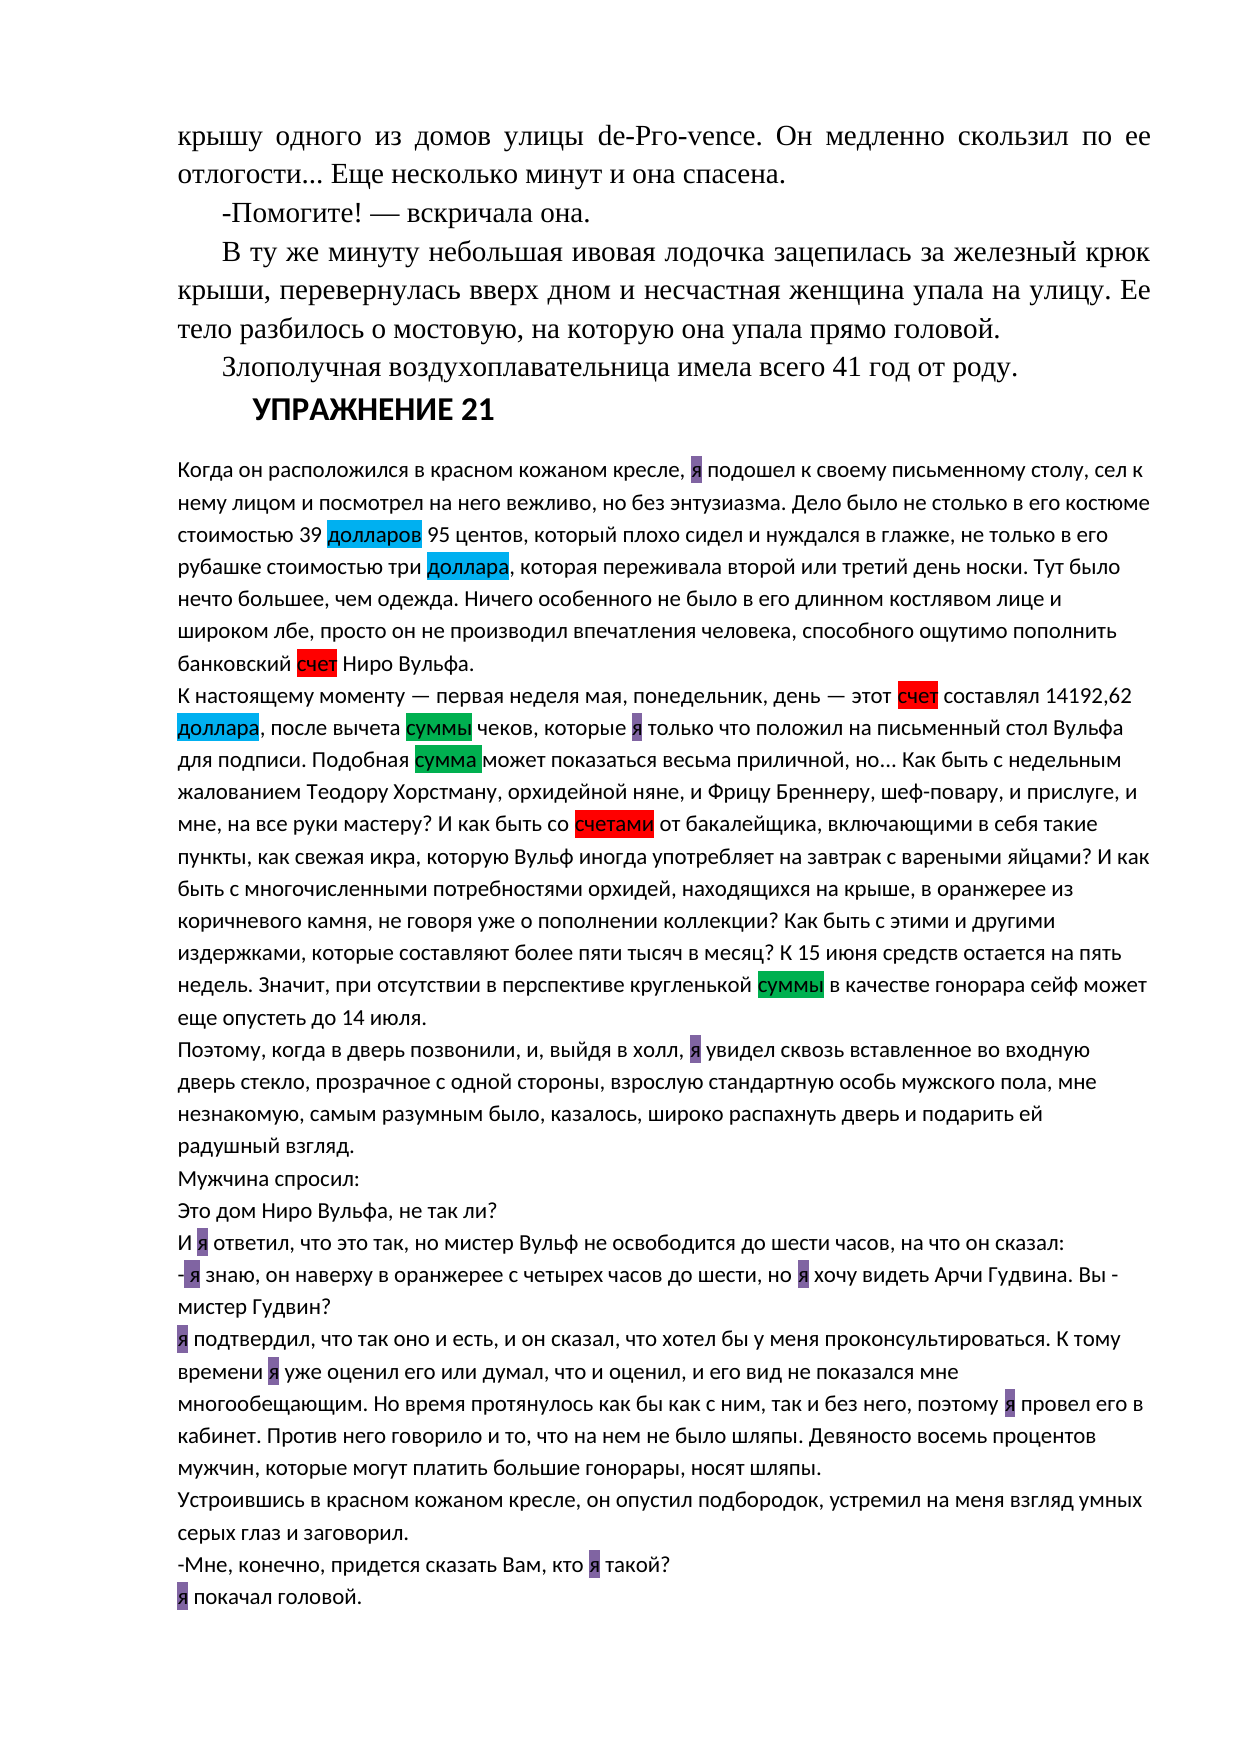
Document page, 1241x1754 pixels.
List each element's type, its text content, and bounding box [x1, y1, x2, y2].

text Мужчина спросил: [177, 1164, 1152, 1192]
list УПРАЖНЕНИЕ 21 [252, 388, 1152, 429]
text Злополучная воздухоплавательница имела всего 41 год от роду. [177, 349, 1152, 383]
text Поэтому, когда в дверь позвонили, и, выйдя в холл, я увидел сквозь вставленное во входную дверь стекло, прозрачное с одной стороны, взрослую стандартную особь мужского пола, мне незнакомую, самым разумным было, казалось, широко распахнуть дверь и подарить ей радушный взгляд. [177, 1035, 1152, 1159]
text Когда он расположился в красном кожаном кресле, я подошел к своему письменному столу, сел к нему лицом и посмотрел на него вежливо, но без энтузиазма. Дело было не столько в его костюме стоимостью 39 долларов 95 центов, который плохо сидел и нуждался в глажке, не только в его рубашке стоимостью три доллара, которая переживала второй или третий день носки. Тут было нечто большее, чем одежда. Ничего особенного не было в его длинном костлявом лице и широком лбе, просто он не производил впечатления человека, способного ощутимо пополнить банковский счет Ниро Вульфа. [177, 456, 1152, 677]
text -Помогите! — вскричала она. [177, 195, 1152, 229]
text Это дом Ниро Вульфа, не так ли? [177, 1196, 1152, 1224]
text - я знаю, он наверху в оранжерее с четырех часов до шести, но я хочу видеть Арчи Гудвина. Вы -мистер Гудвин? [177, 1260, 1152, 1320]
text я подтвердил, что так оно и есть, и он сказал, что хотел бы у меня проконсультироваться. К тому времени я уже оценил его или думал, что и оценил, и его вид не показался мне многообещающим. Но время протянулось как бы как с ним, так и без него, поэтому я провел его в кабинет. Против него говорило и то, что на нем не было шляпы. Девяносто восемь процентов мужчин, которые могут платить большие гонорары, носят шляпы. [177, 1324, 1152, 1481]
text -Мне, конечно, придется сказать Вам, кто я такой? [600, 1550, 1152, 1578]
text -Мне, конечно, придется сказать Вам, кто я такой? [177, 1550, 589, 1578]
text Устроившись в красном кожаном кресле, он опустил подбородок, устремил на меня взгляд умных серых глаз и заговорил. [177, 1486, 1152, 1546]
text И я ответил, что это так, но мистер Вульф не освободится до шести часов, на что он сказал: [208, 1228, 1152, 1256]
text В ту же минуту небольшая ивовая лодочка зацепилась за железный крюк крыши, перевернулась вверх дном и несчастная женщина упала на улицу. Ее тело разбилось о мостовую, на которую она упала прямо головой. [177, 234, 1152, 344]
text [177, 118, 1152, 190]
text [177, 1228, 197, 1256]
text К настоящему моменту — первая неделя мая, понедельник, день — этот счет составлял 14192,62 доллара, после вычета суммы чеков, которые я только что положил на письменный стол Вульфа для подписи. Подобная сумма может показаться весьма приличной, но... Как быть с недельным жалованием Теодору Хорстману, орхидейной няне, и Фрицу Бреннеру, шеф-повару, и прислуге, и мне, на все руки мастеру? И как быть со счетами от бакалейщика, включающими в себя такие пункты, как свежая икра, которую Вульф иногда употребляет на завтрак с вареными яйцами? И как быть с многочисленными потребностями орхидей, находящихся на крыше, в оранжерее из коричневого камня, не говоря уже о пополнении коллекции? Как быть с этими и другими издержками, которые составляют более пяти тысяч в месяц? К 15 июня средств остается на пять недель. Значит, при отсутствии в перспективе кругленькой суммы в качестве гонорара сейф может еще опустеть до 14 июля. [177, 681, 1152, 1031]
text я покачал головой. [188, 1582, 1152, 1610]
